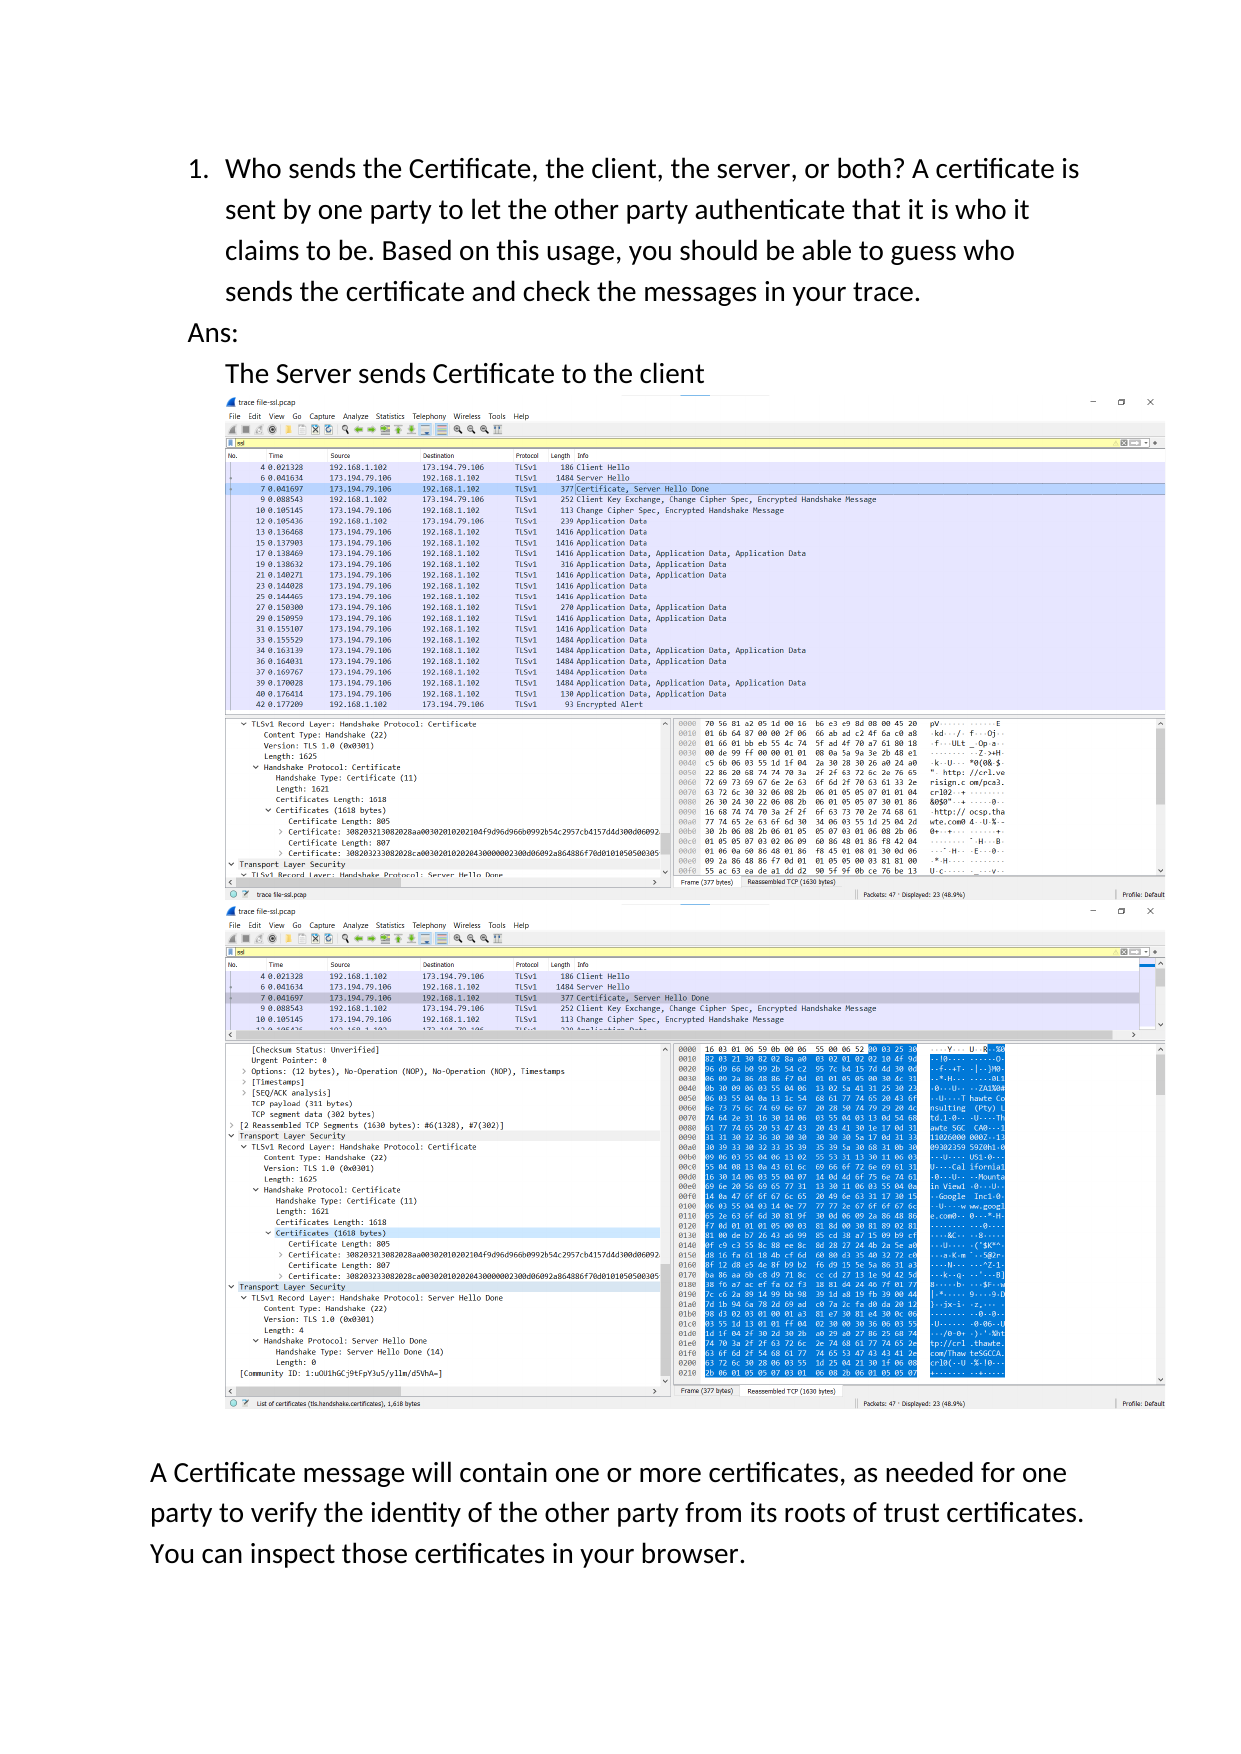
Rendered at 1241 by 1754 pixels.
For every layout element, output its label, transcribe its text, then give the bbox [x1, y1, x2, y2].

list Who sends the Certificate, the client, the server, or both? A certificate is sent by one party to let the other party authenticate that it is who it claims to be. Based on this usage, you should be able to guess who sends the certificate and check the messages in your trace. [187, 150, 1090, 308]
text The Server sends Certificate to the client [225, 355, 1090, 390]
text A Certificate message will contain one or more certificates, as needed for one party to verify the identity of the other party from its roots of trust certificates. You can inspect those certificates in your browser. [150, 1454, 1090, 1571]
picture [225, 904, 1166, 1409]
text Ans: [187, 314, 1090, 349]
picture [225, 395, 1166, 900]
